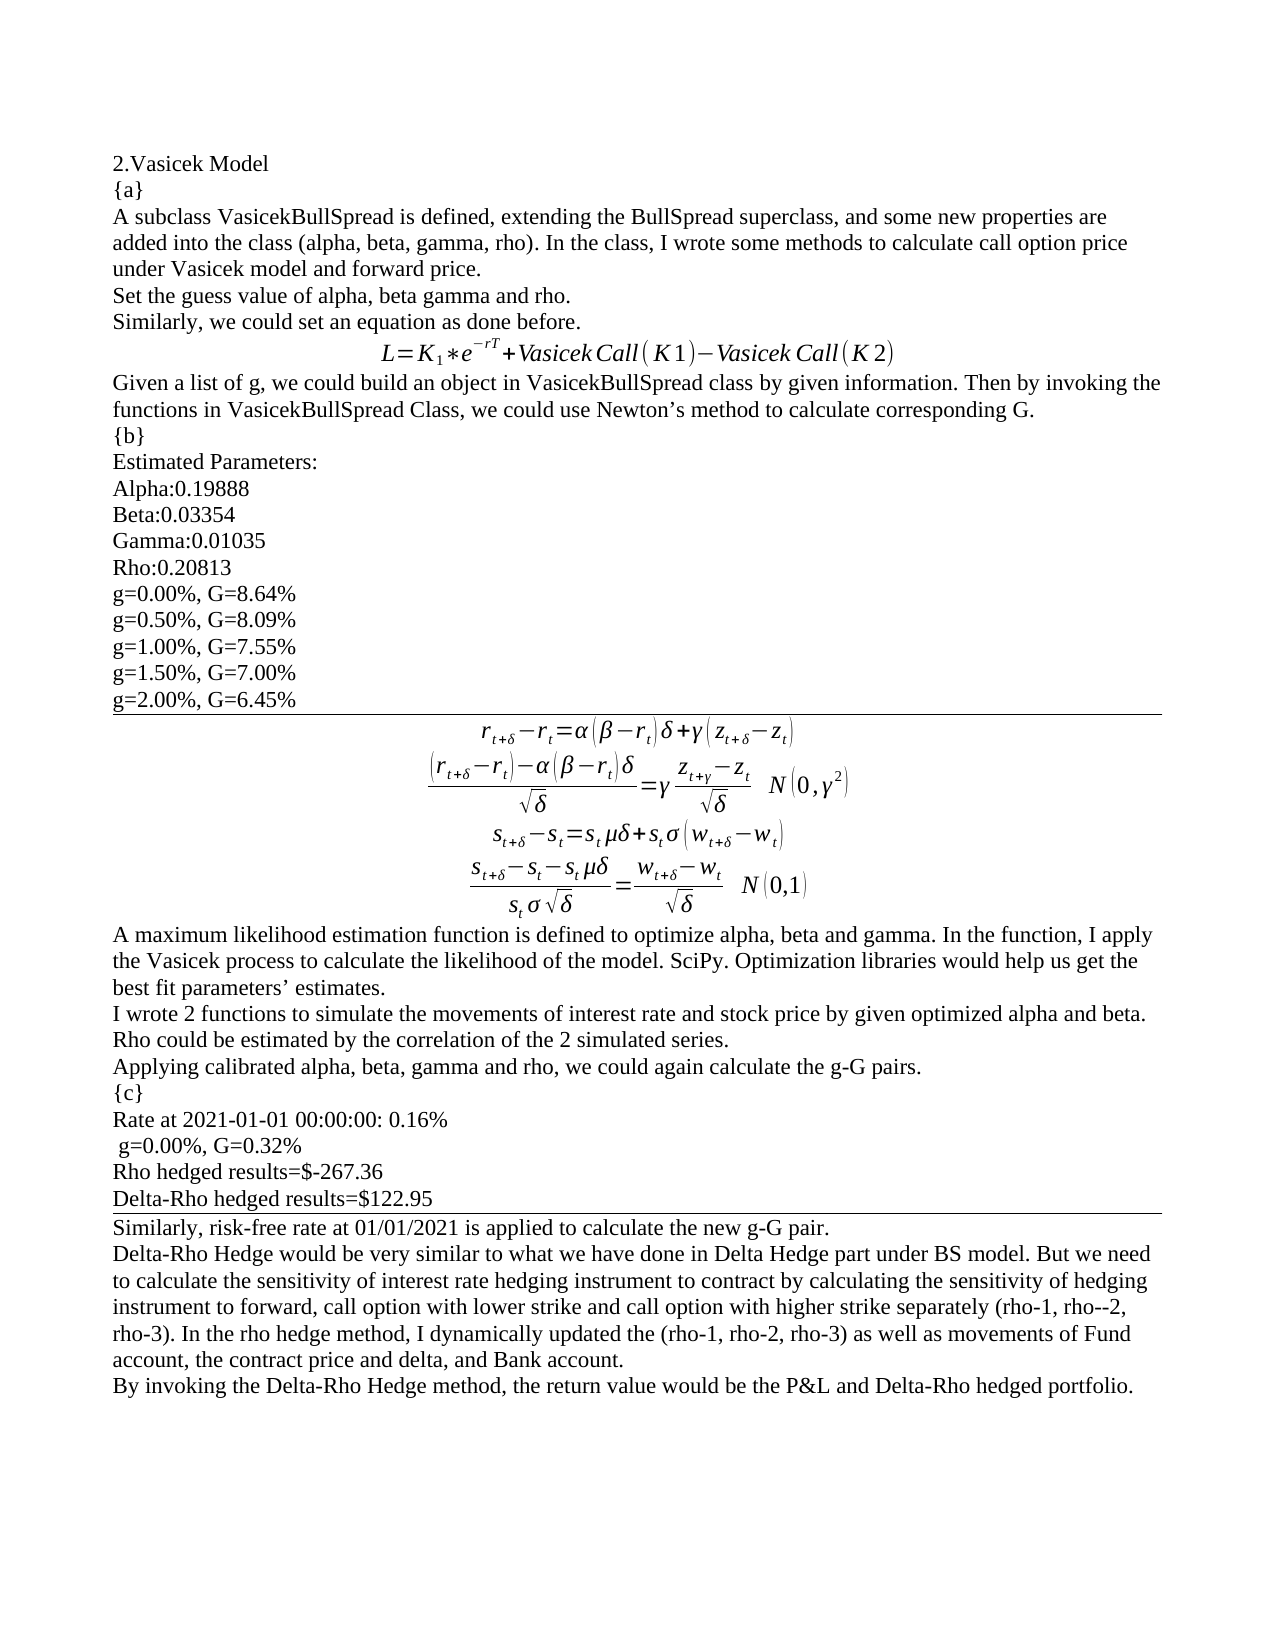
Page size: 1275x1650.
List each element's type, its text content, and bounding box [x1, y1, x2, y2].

text Delta-Rho Hedge would be very similar to what we have done in Delta Hedge part under BS model. But we need to calculate the sensitivity of interest rate hedging instrument to contract by calculating the sensitivity of hedging instrument to forward, call option with lower strike and call option with higher strike separately (rho-1, rho--2, rho-3). In the rho hedge method, I dynamically updated the (rho-1, rho-2, rho-3) as well as movements of Fund account, the contract price and delta, and Bank account. [112, 1241, 1162, 1372]
text g=0.00%, G=8.64% [112, 580, 1162, 607]
text Applying calibrated alpha, beta, gamma and rho, we could again calculate the g-G pairs. [112, 1053, 1162, 1079]
text Given a list of g, we could build an object in VasicekBullSpread class by given information. Then by invoking the functions in VasicekBullSpread Class, we could use Newton’s method to calculate corresponding G. [112, 369, 1162, 422]
text g=0.50%, G=8.09% [112, 607, 1162, 633]
text Gamma:0.01035 [112, 527, 1162, 554]
text Delta-Rho hedged results=$122.95 [112, 1185, 1162, 1214]
text g=1.50%, G=7.00% [112, 659, 1162, 686]
text g=0.00%, G=0.32% Rho hedged results=$-267.36 [112, 1132, 1162, 1185]
text {b} [112, 422, 1162, 448]
text {c} [112, 1079, 1162, 1106]
text A subclass VasicekBullSpread is defined, extending the BullSpread superclass, and some new properties are added into the class (alpha, beta, gamma, rho). In the class, I wrote some methods to calculate call option price under Vasicek model and forward price. [112, 203, 1162, 282]
text Estimated Parameters: [112, 448, 1162, 475]
text A maximum likelihood estimation function is defined to optimize alpha, beta and gamma. In the function, I apply the Vasicek process to calculate the likelihood of the model. SciPy. Optimization libraries would help us get the best fit parameters’ estimates. [112, 921, 1162, 1000]
text g=2.00%, G=6.45% [112, 686, 1162, 715]
text {a} [112, 176, 1162, 203]
text 2.Vasicek Model [112, 150, 1162, 176]
text By invoking the Delta-Rho Hedge method, the return value would be the P&L and Delta-Rho hedged portfolio. [112, 1372, 1162, 1399]
text Rate at 2021-01-01 00:00:00: 0.16% [112, 1106, 1162, 1132]
text Rho:0.20813 [112, 554, 1162, 580]
text Set the guess value of alpha, beta gamma and rho. [112, 282, 1162, 308]
text Beta:0.03354 [112, 501, 1162, 527]
text Alpha:0.19888 [112, 475, 1162, 501]
text I wrote 2 functions to simulate the movements of interest rate and stock price by given optimized alpha and beta. Rho could be estimated by the correlation of the 2 simulated series. [112, 1000, 1162, 1053]
text g=1.00%, G=7.55% [112, 633, 1162, 659]
text Similarly, risk-free rate at 01/01/2021 is applied to calculate the new g-G pair. [112, 1214, 1162, 1241]
text Similarly, we could set an equation as done before. [112, 308, 1162, 334]
